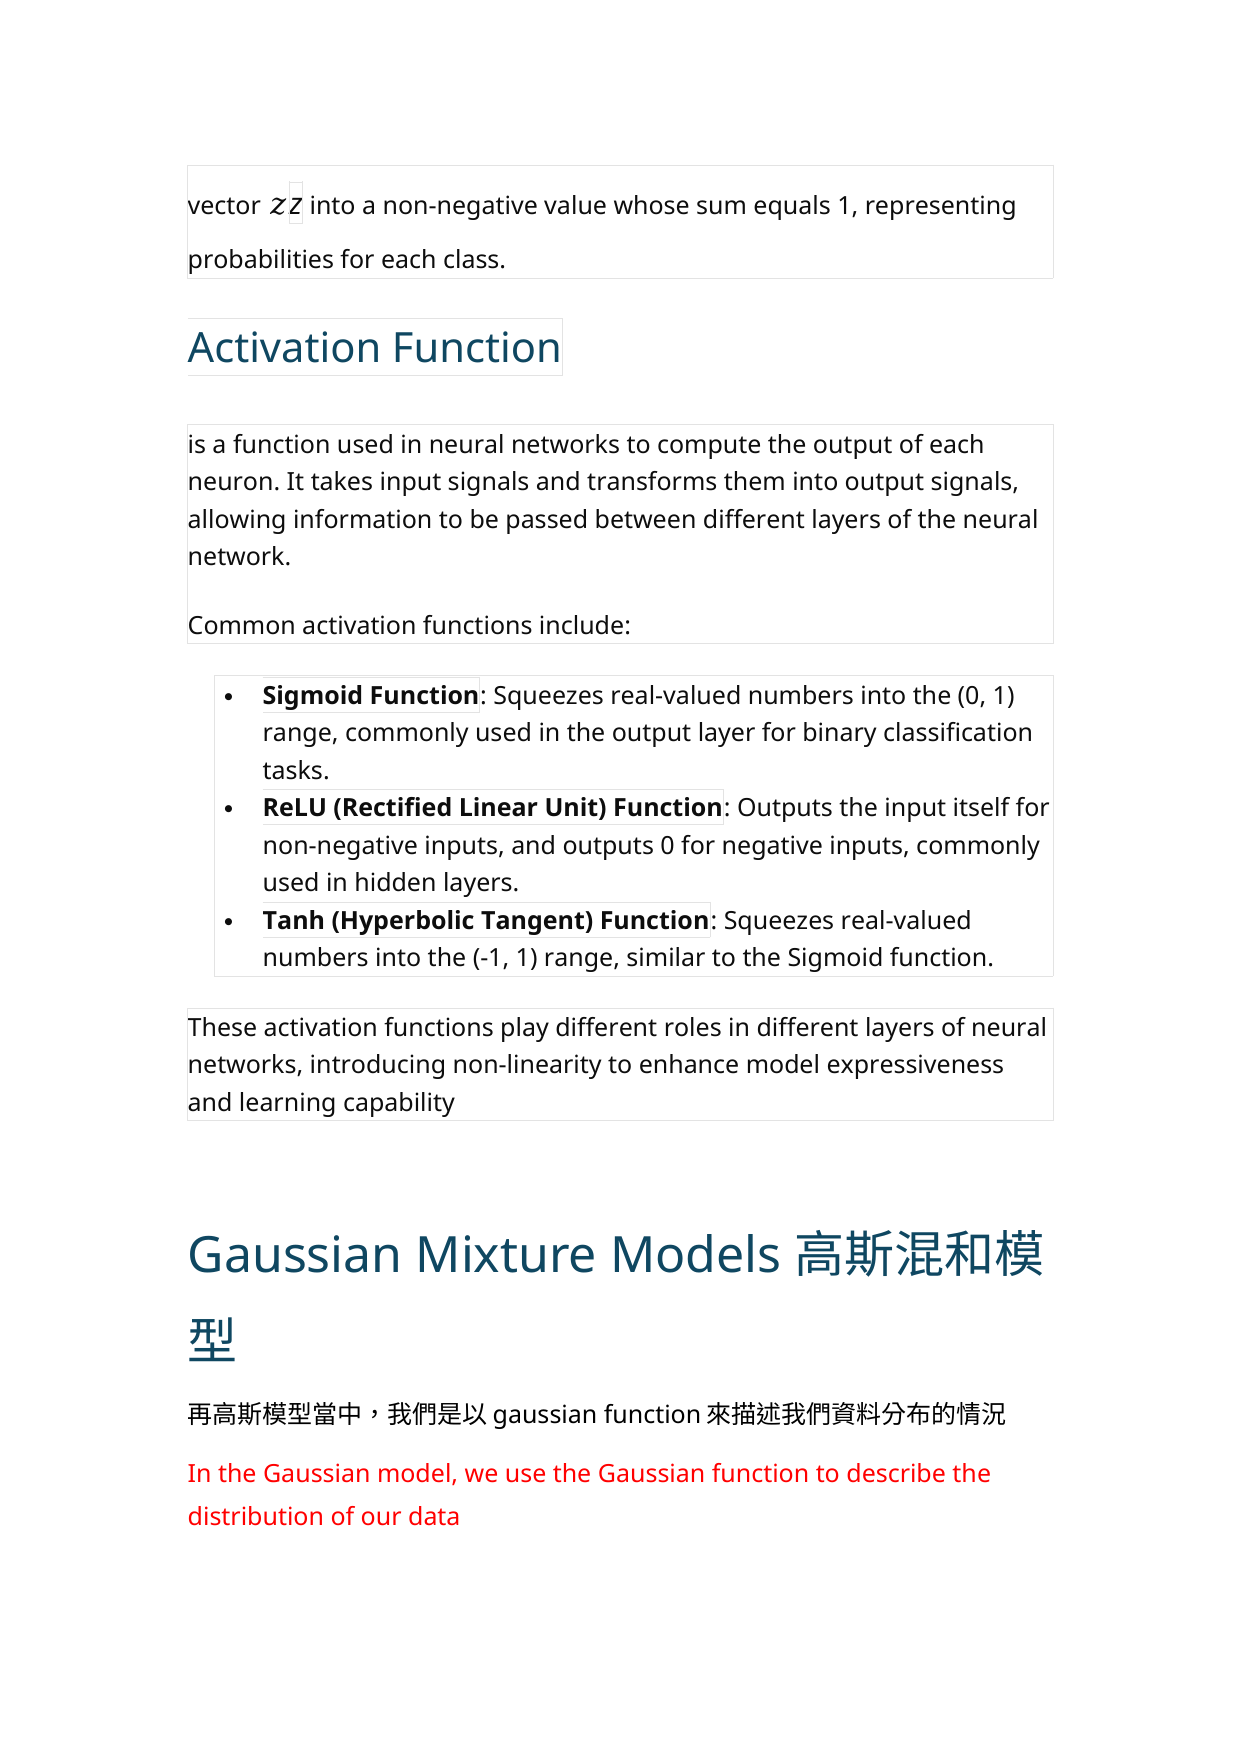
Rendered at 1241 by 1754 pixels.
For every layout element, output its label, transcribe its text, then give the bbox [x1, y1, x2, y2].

list Sigmoid Function: Squeezes real-valued numbers into the (0, 1) range, commonly used in the output layer for binary classification tasks. [215, 676, 1053, 788]
text is a function used in neural networks to compute the output of each neuron. It takes input signals and transforms them into output signals, allowing information to be passed between different layers of the neural network. [188, 425, 1053, 575]
text In the Gaussian model, we use the Gaussian function to describe the distribution of our data [187, 1454, 1053, 1534]
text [188, 166, 1053, 278]
text 再高斯模型當中，我們是以gaussian function來描述我們資料分布的情況 [187, 1394, 1053, 1432]
text Common activation functions include: [188, 605, 1053, 643]
list Tanh (Hyperbolic Tangent) Function: Squeezes real-valued numbers into the (-1, 1) range, similar to the Sigmoid function. [215, 900, 1053, 976]
subtitle Activation Function [187, 309, 1053, 384]
text These activation functions play different roles in different layers of neural networks, introducing non-linearity to enhance model expressiveness and learning capability [188, 1009, 1053, 1120]
subtitle Gaussian Mixture Models 高斯混和模型 [187, 1214, 1053, 1375]
list ReLU (Rectified Linear Unit) Function: Outputs the input itself for non-negative inputs, and outputs 0 for negative inputs, commonly used in hidden layers. [215, 788, 1053, 900]
